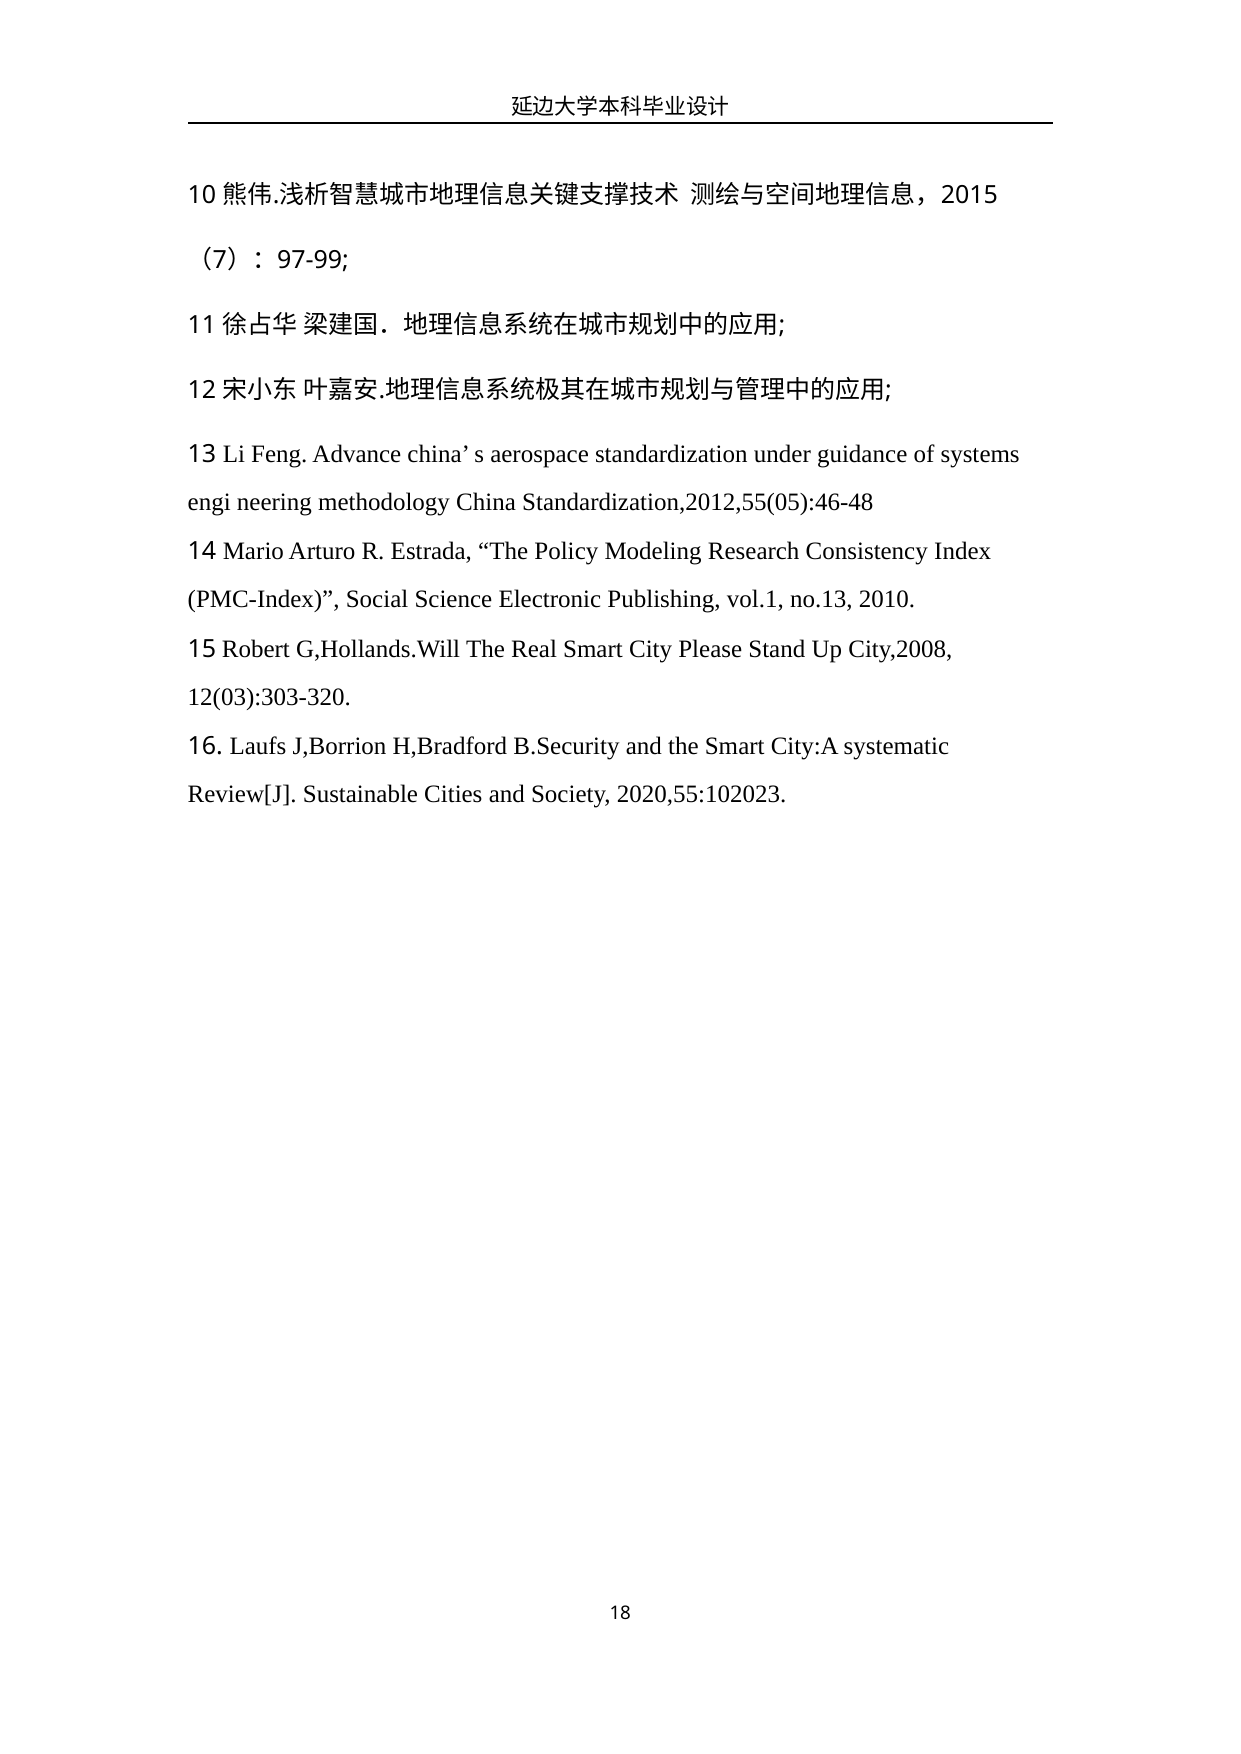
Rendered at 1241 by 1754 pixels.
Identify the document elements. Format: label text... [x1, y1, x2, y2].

text 15 Robert G,Hollands.Will The Real Smart City Please Stand Up City,2008, 12(03):303-320. [187, 615, 1053, 712]
text 12 宋小东 叶嘉安.地理信息系统极其在城市规划与管理中的应用; [187, 355, 1053, 420]
text 11 徐占华 梁建国．地理信息系统在城市规划中的应用; [187, 290, 1053, 355]
text 10 熊伟.浅析智慧城市地理信息关键支撑技术 测绘与空间地理信息，2015 （7）：97-99; [187, 160, 1053, 290]
text 14 Mario Arturo R. Estrada, “The Policy Modeling Research Consistency Index (PMC-Index)”, Social Science Electronic Publishing, vol.1, no.13, 2010. [187, 517, 1053, 615]
text 13 Li Feng. Advance china’ s aerospace standardization under guidance of systems engi neering methodology China Standardization,2012,55(05):46-48 [187, 420, 1053, 517]
text 16. Laufs J,Borrion H,Bradford B.Security and the Smart City:A systematic Review[J]. Sustainable Cities and Society, 2020,55:102023. [187, 712, 1053, 810]
